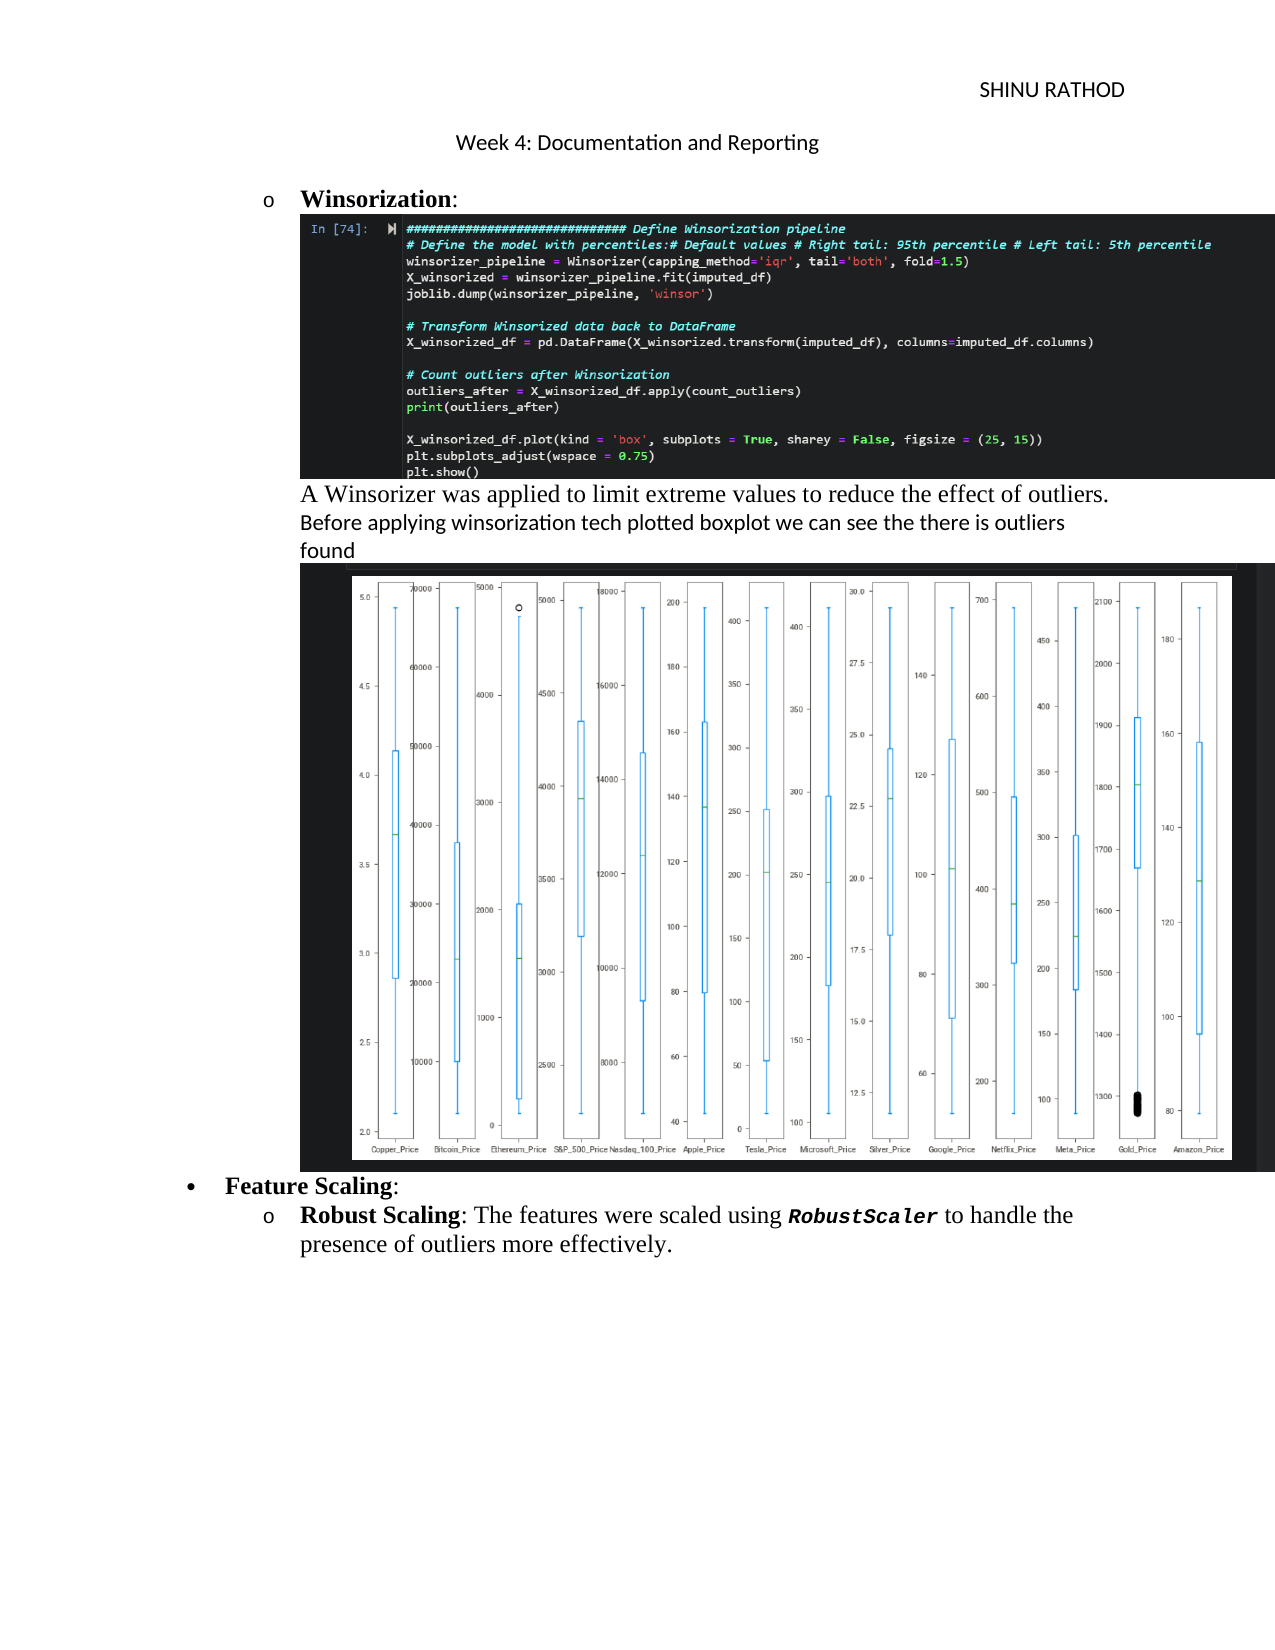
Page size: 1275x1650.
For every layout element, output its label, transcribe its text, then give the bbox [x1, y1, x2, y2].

list Robust Scaling: The features were scaled using RobustScaler to handle the presence of outliers more effectively. [262, 1200, 1125, 1258]
picture [300, 214, 1275, 479]
list Feature Scaling: [187, 1171, 1125, 1200]
picture [300, 563, 1275, 1172]
